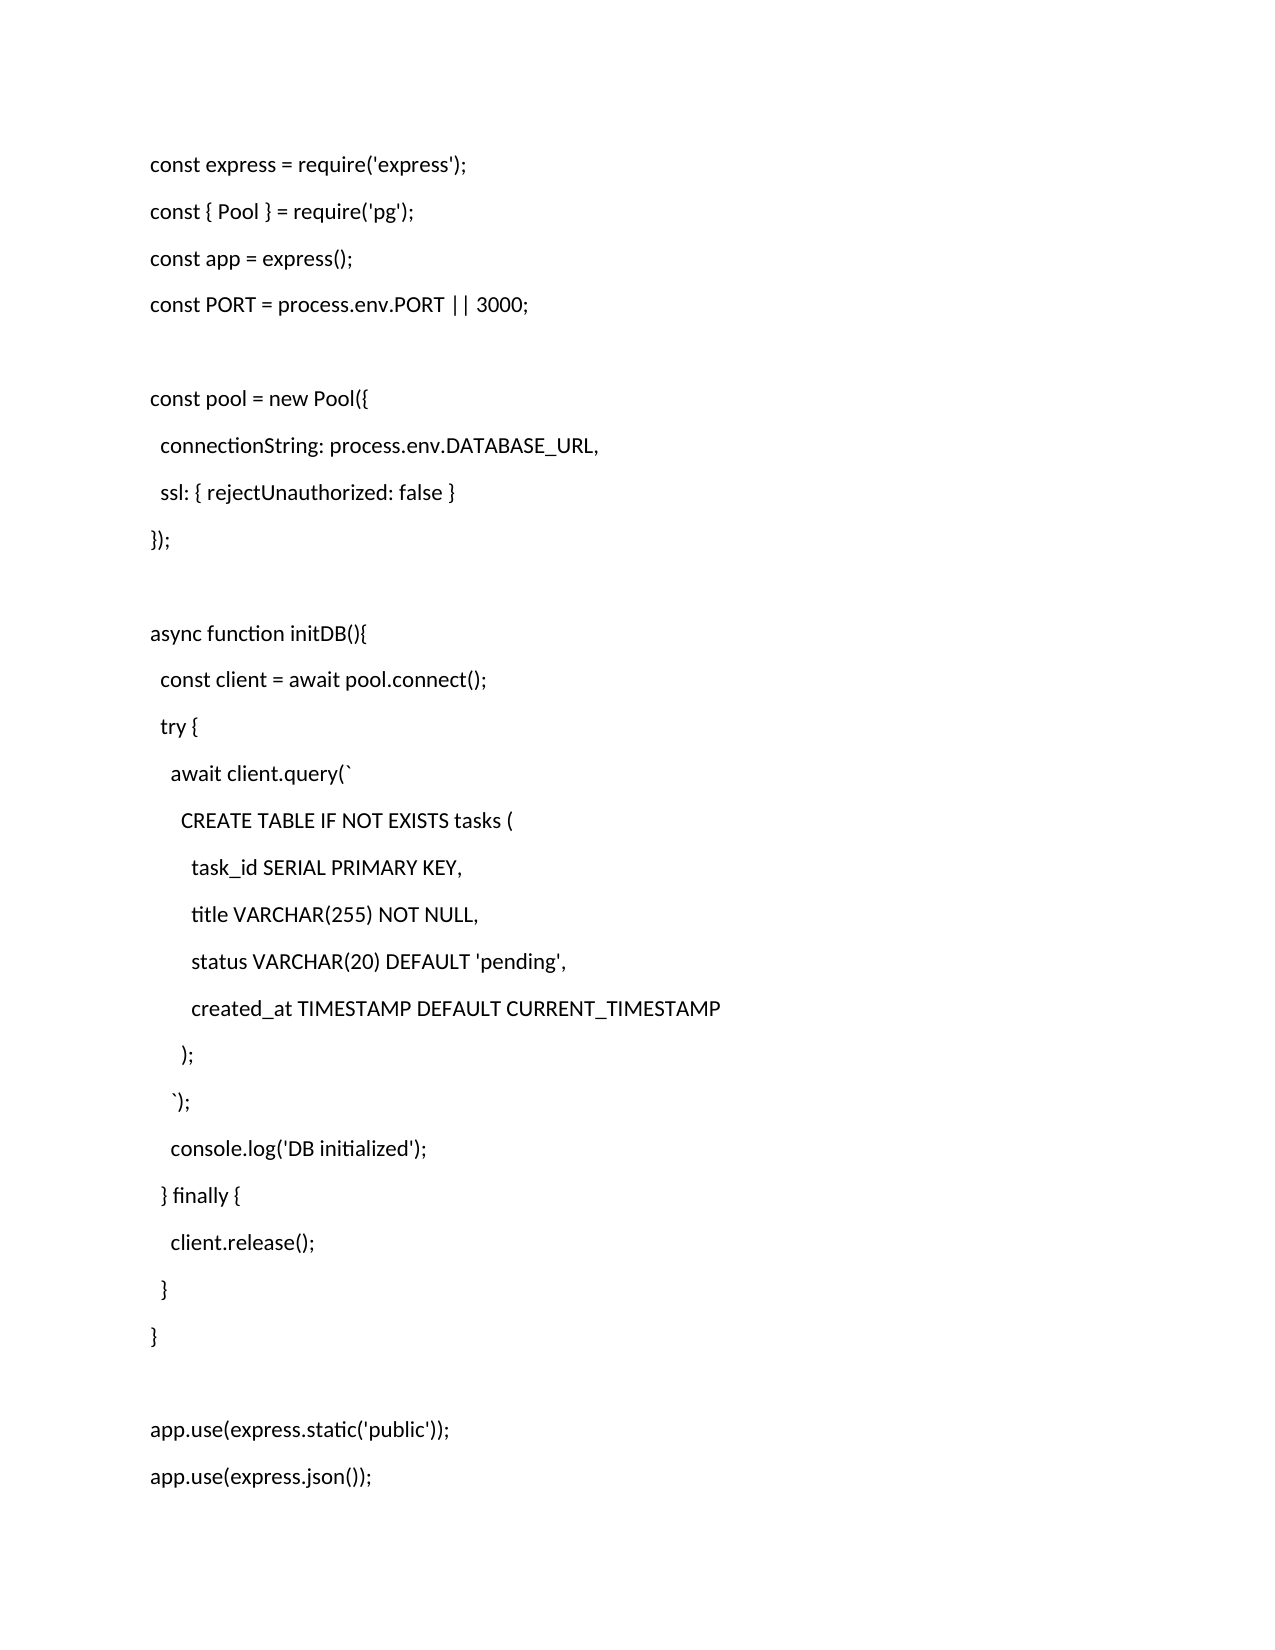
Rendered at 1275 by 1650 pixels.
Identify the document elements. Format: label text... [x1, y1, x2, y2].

text const { Pool } = require('pg'); [150, 197, 1125, 225]
text ); [150, 1041, 1125, 1069]
text app.use(express.json()); [150, 1462, 1125, 1491]
text console.log('DB initialized'); [150, 1134, 1125, 1162]
text connectionString: process.env.DATABASE_URL, [150, 431, 1125, 459]
text const app = express(); [150, 244, 1125, 272]
text const pool = new Pool({ [150, 384, 1125, 412]
text CREATE TABLE IF NOT EXISTS tasks ( [150, 806, 1125, 834]
text app.use(express.static('public')); [150, 1416, 1125, 1444]
text const client = await pool.connect(); [150, 666, 1125, 694]
text `); [150, 1087, 1125, 1116]
text }); [150, 525, 1125, 553]
text title VARCHAR(255) NOT NULL, [150, 900, 1125, 928]
text } [150, 1275, 1125, 1303]
text ssl: { rejectUnauthorized: false } [150, 478, 1125, 506]
text } finally { [150, 1181, 1125, 1209]
text } [150, 1322, 1125, 1350]
text status VARCHAR(20) DEFAULT 'pending', [150, 947, 1125, 975]
text const PORT = process.env.PORT || 3000; [150, 291, 1125, 319]
text await client.query(` [150, 759, 1125, 787]
text async function initDB(){ [150, 619, 1125, 647]
text const express = require('express'); [150, 150, 1125, 178]
text task_id SERIAL PRIMARY KEY, [150, 853, 1125, 881]
text client.release(); [150, 1228, 1125, 1256]
text try { [150, 712, 1125, 741]
text created_at TIMESTAMP DEFAULT CURRENT_TIMESTAMP [150, 994, 1125, 1022]
